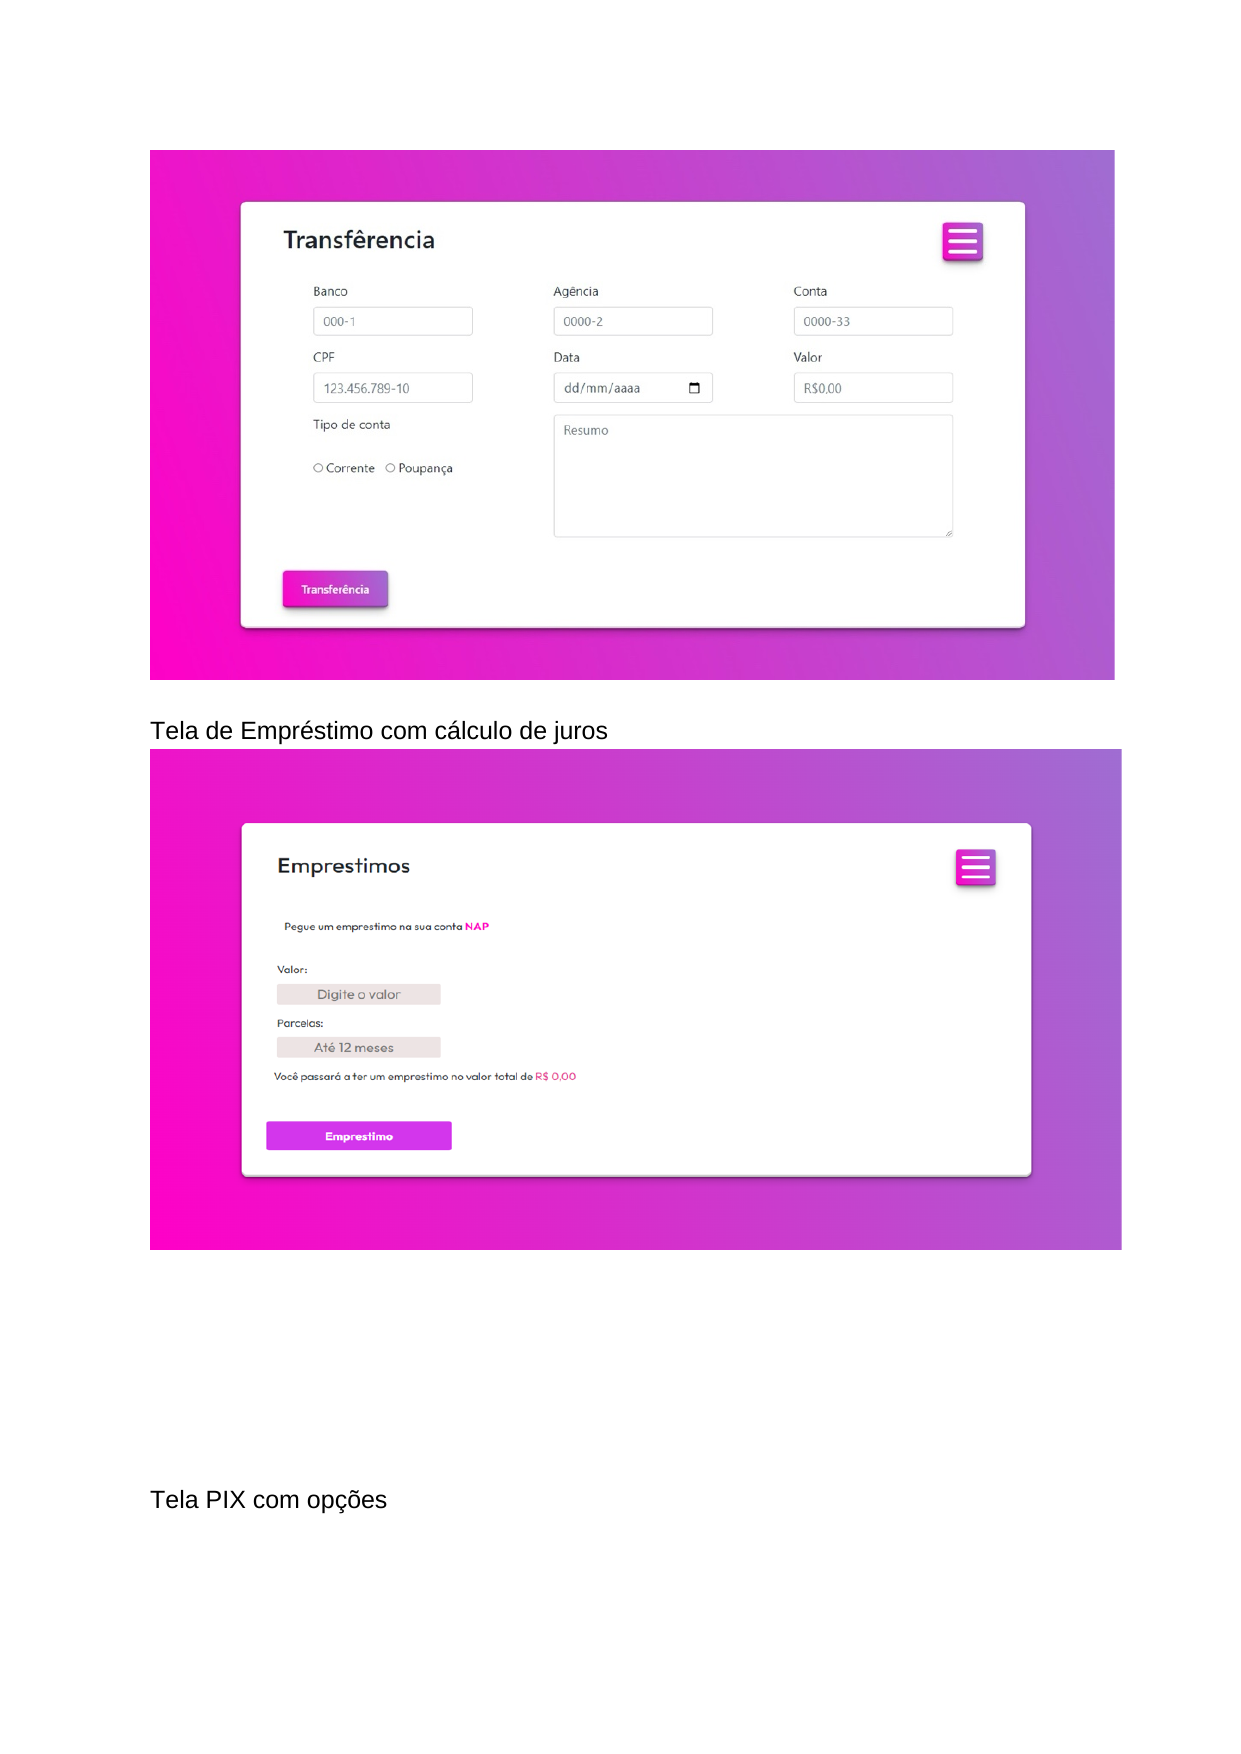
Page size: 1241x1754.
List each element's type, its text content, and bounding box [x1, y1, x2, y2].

picture [150, 150, 1115, 680]
text Tela PIX com opções [150, 1485, 1090, 1513]
picture [150, 749, 1122, 1250]
text Tela de Empréstimo com cálculo de juros [150, 716, 1090, 745]
